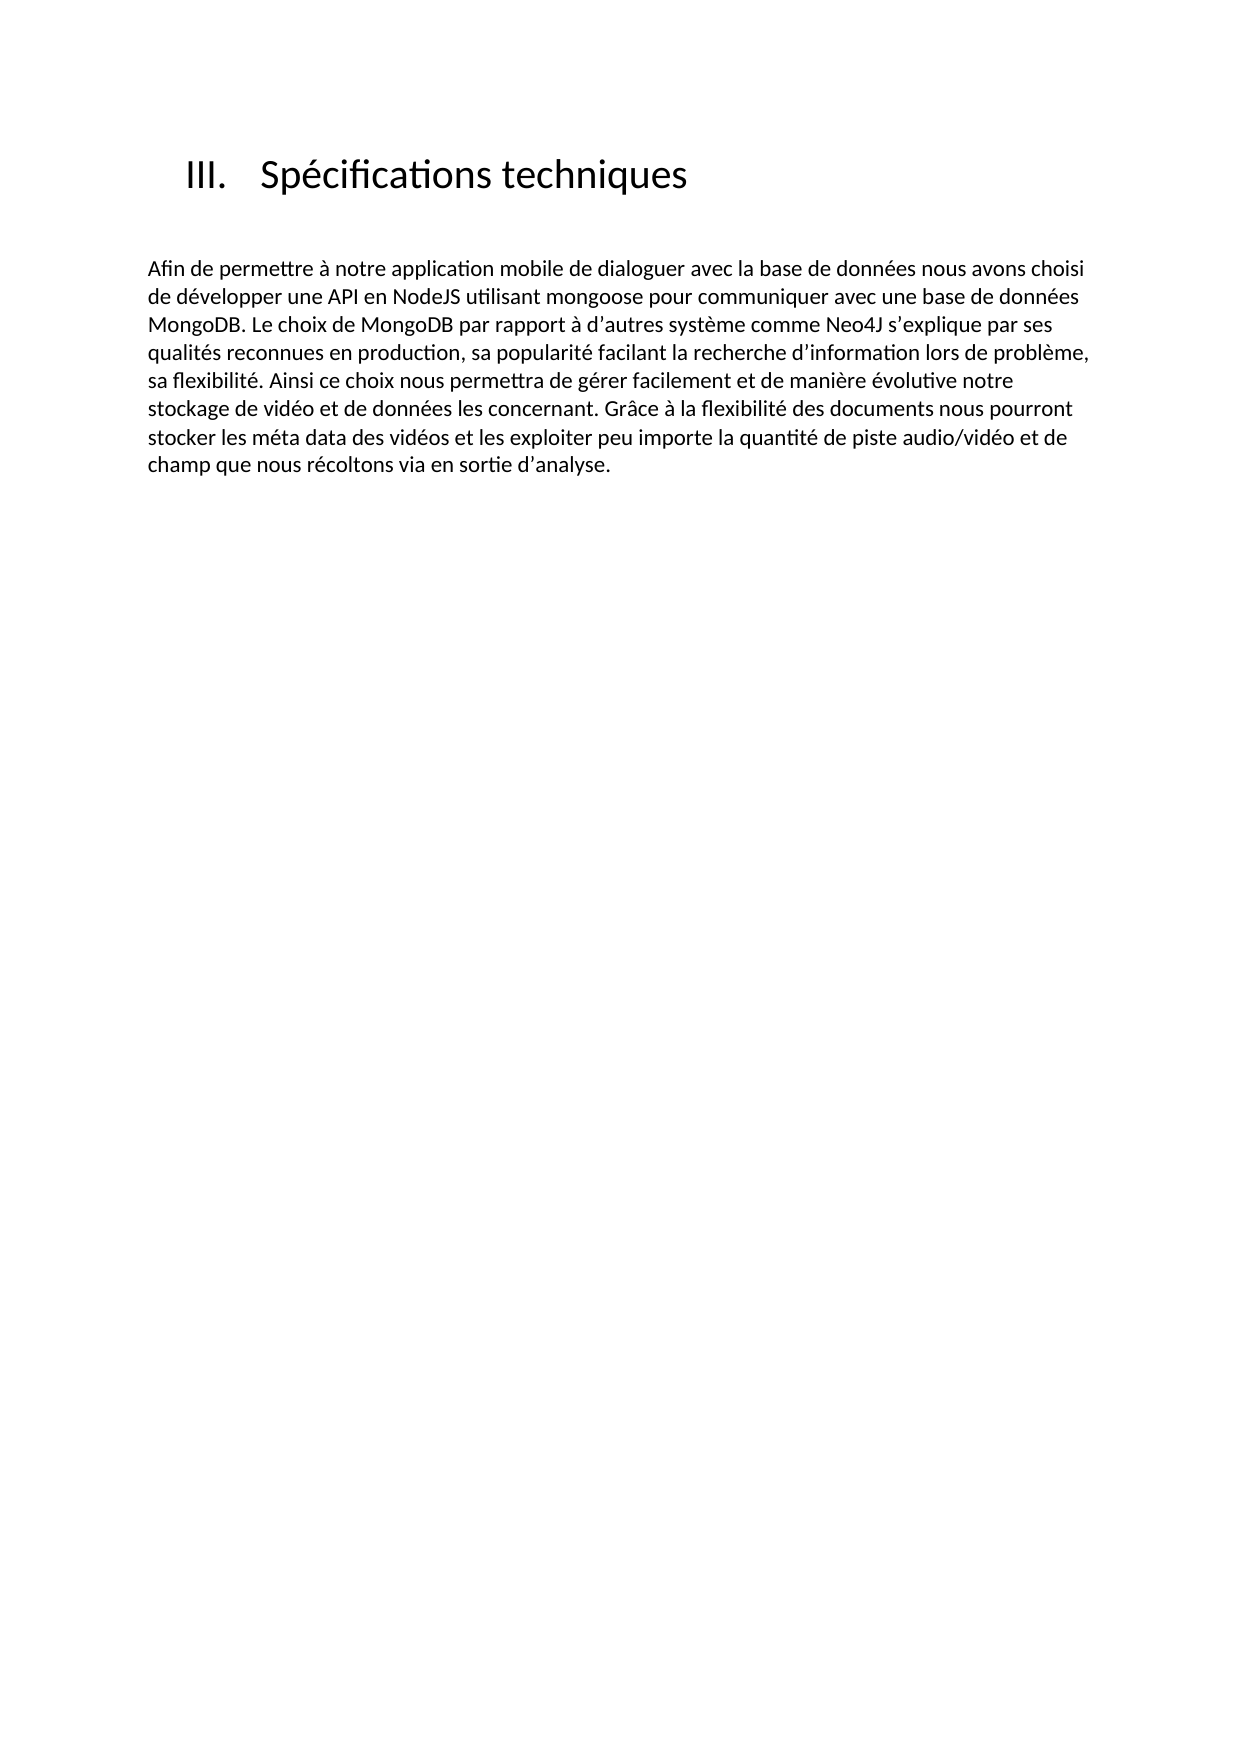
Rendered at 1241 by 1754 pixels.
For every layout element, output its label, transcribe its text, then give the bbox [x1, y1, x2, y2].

text Afin de permettre à notre application mobile de dialoguer avec la base de données nous avons choisi de développer une API en NodeJS utilisant mongoose pour communiquer avec une base de données MongoDB. Le choix de MongoDB par rapport à d’autres système comme Neo4J s’explique par ses qualités reconnues en production, sa popularité facilant la recherche d’information lors de problème, sa flexibilité. Ainsi ce choix nous permettra de gérer facilement et de manière évolutive notre stockage de vidéo et de données les concernant. Grâce à la flexibilité des documents nous pourront stocker les méta data des vidéos et les exploiter peu importe la quantité de piste audio/vidéo et de champ que nous récoltons via en sortie d’analyse. [148, 254, 1093, 479]
list Spécifications techniques [185, 148, 1093, 198]
